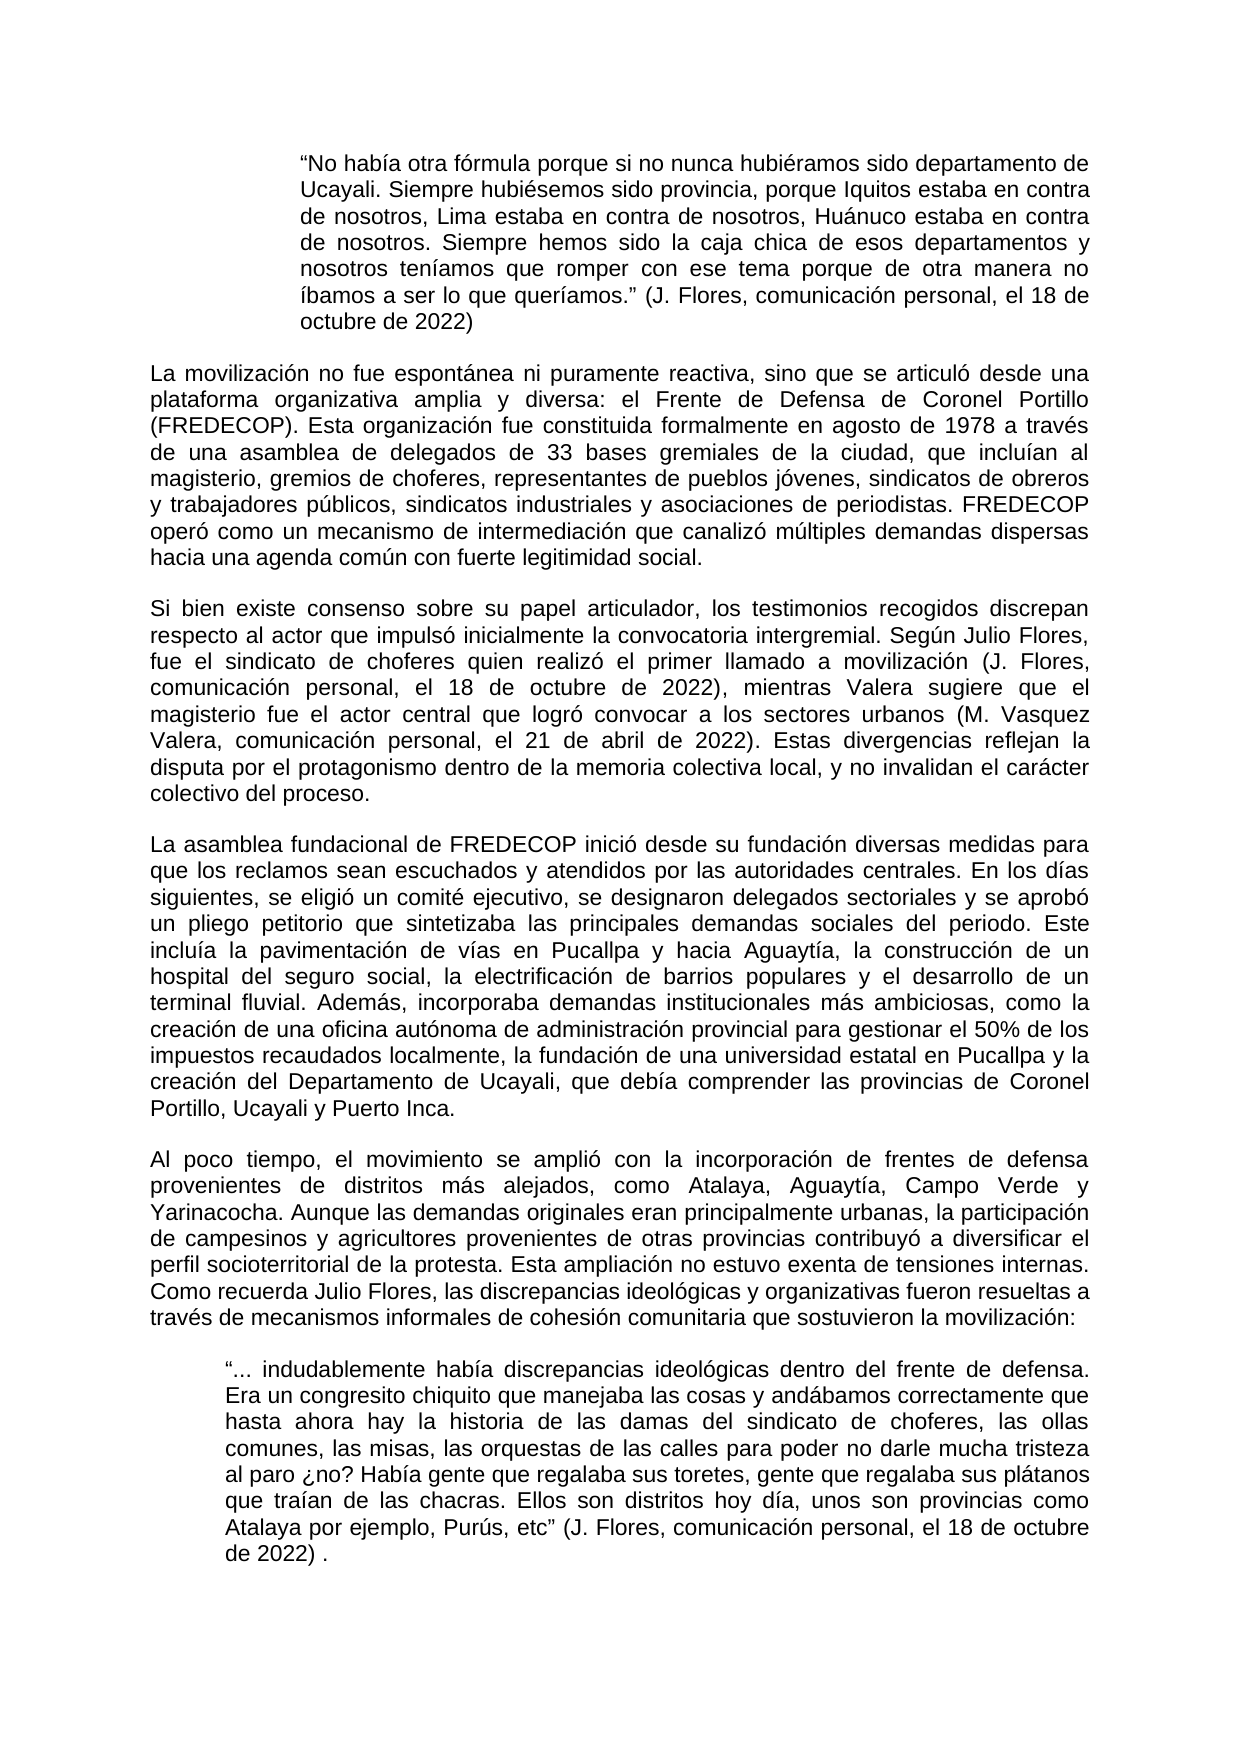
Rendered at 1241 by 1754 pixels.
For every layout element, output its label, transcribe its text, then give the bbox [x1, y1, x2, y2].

text “No había otra fórmula porque si no nunca hubiéramos sido departamento de Ucayali. Siempre hubiésemos sido provincia, porque Iquitos estaba en contra de nosotros, Lima estaba en contra de nosotros, Huánuco estaba en contra de nosotros. Siempre hemos sido la caja chica de esos departamentos y nosotros teníamos que romper con ese tema porque de otra manera no íbamos a ser lo que queríamos.” (J. Flores, comunicación personal, el 18 de octubre de 2022) [300, 150, 1090, 334]
text “... indudablemente había discrepancias ideológicas dentro del frente de defensa. Era un congresito chiquito que manejaba las cosas y andábamos correctamente que hasta ahora hay la historia de las damas del sindicato de choferes, las ollas comunes, las misas, las orquestas de las calles para poder no darle mucha tristeza al paro ¿no? Había gente que regalaba sus toretes, gente que regalaba sus plátanos que traían de las chacras. Ellos son distritos hoy día, unos son provincias como Atalaya por ejemplo, Purús, etc” (J. Flores, comunicación personal, el 18 de octubre de 2022) . [225, 1356, 1090, 1566]
text Al poco tiempo, el movimiento se amplió con la incorporación de frentes de defensa provenientes de distritos más alejados, como Atalaya, Aguaytía, Campo Verde y Yarinacocha. Aunque las demandas originales eran principalmente urbanas, la participación de campesinos y agricultores provenientes de otras provincias contribuyó a diversificar el perfil socioterritorial de la protesta. Esta ampliación no estuvo exenta de tensiones internas. Como recuerda Julio Flores, las discrepancias ideológicas y organizativas fueron resueltas a través de mecanismos informales de cohesión comunitaria que sostuvieron la movilización: [150, 1146, 1090, 1331]
text Si bien existe consenso sobre su papel articulador, los testimonios recogidos discrepan respecto al actor que impulsó inicialmente la convocatoria intergremial. Según Julio Flores, fue el sindicato de choferes quien realizó el primer llamado a movilización (J. Flores, comunicación personal, el 18 de octubre de 2022), mientras Valera sugiere que el magisterio fue el actor central que logró convocar a los sectores urbanos (M. Vasquez Valera, comunicación personal, el 21 de abril de 2022). Estas divergencias reflejan la disputa por el protagonismo dentro de la memoria colectiva local, y no invalidan el carácter colectivo del proceso. [150, 595, 1090, 806]
text La asamblea fundacional de FREDECOP inició desde su fundación diversas medidas para que los reclamos sean escuchados y atendidos por las autoridades centrales. En los días siguientes, se eligió un comité ejecutivo, se designaron delegados sectoriales y se aprobó un pliego petitorio que sintetizaba las principales demandas sociales del periodo. Este incluía la pavimentación de vías en Pucallpa y hacia Aguaytía, la construcción de un hospital del seguro social, la electrificación de barrios populares y el desarrollo de un terminal fluvial. Además, incorporaba demandas institucionales más ambiciosas, como la creación de una oficina autónoma de administración provincial para gestionar el 50% de los impuestos recaudados localmente, la fundación de una universidad estatal en Pucallpa y la creación del Departamento de Ucayali, que debía comprender las provincias de Coronel Portillo, Ucayali y Puerto Inca. [150, 831, 1090, 1121]
text La movilización no fue espontánea ni puramente reactiva, sino que se articuló desde una plataforma organizativa amplia y diversa: el Frente de Defensa de Coronel Portillo (FREDECOP). Esta organización fue constituida formalmente en agosto de 1978 a través de una asamblea de delegados de 33 bases gremiales de la ciudad, que incluían al magisterio, gremios de choferes, representantes de pueblos jóvenes, sindicatos de obreros y trabajadores públicos, sindicatos industriales y asociaciones de periodistas. FREDECOP operó como un mecanismo de intermediación que canalizó múltiples demandas dispersas hacia una agenda común con fuerte legitimidad social. [150, 359, 1090, 570]
